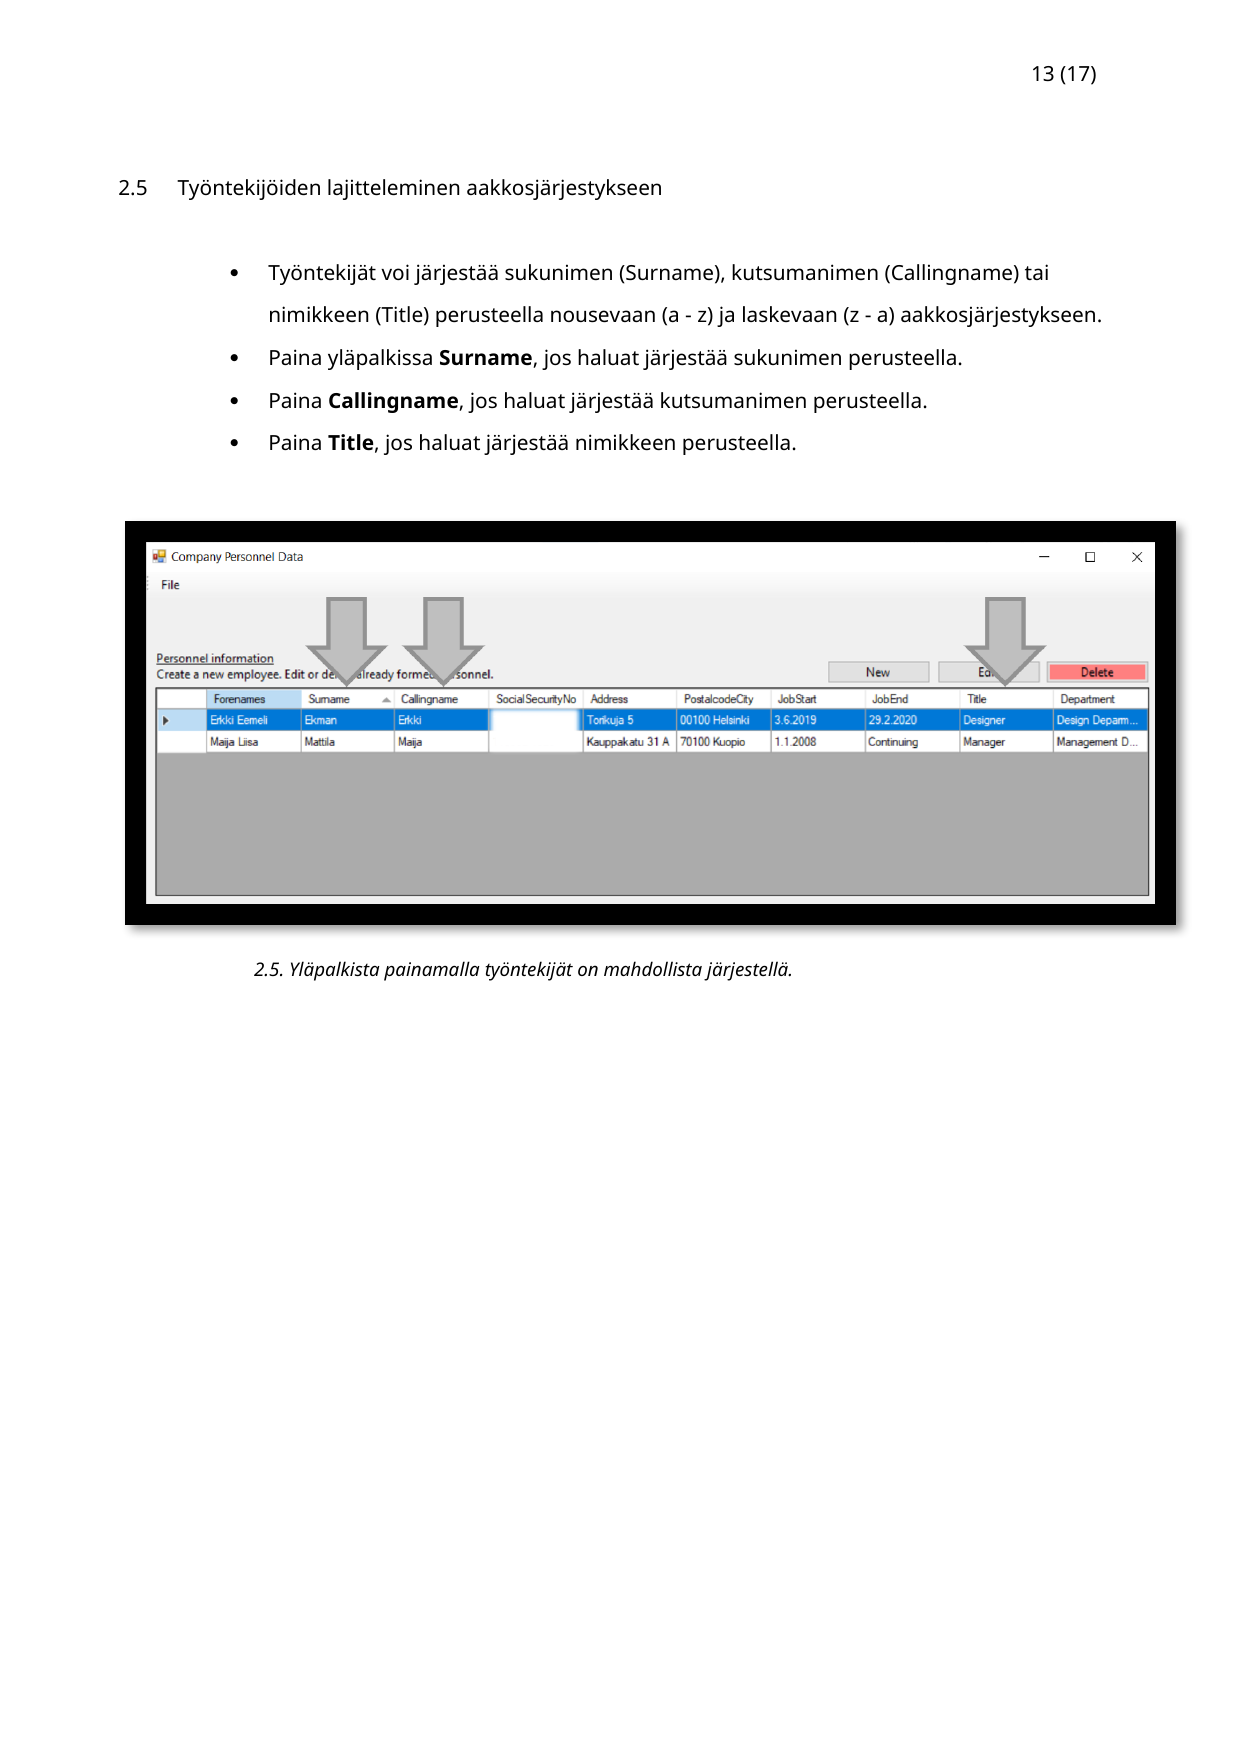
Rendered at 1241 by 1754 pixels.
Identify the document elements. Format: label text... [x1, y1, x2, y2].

list Paina yläpalkissa Surname, jos haluat järjestää sukunimen perusteella. [231, 343, 1122, 372]
subtitle Työntekijöiden lajitteleminen aakkosjärjestykseen [118, 173, 1122, 201]
text 2.5. Yläpalkista painamalla työntekijät on mahdollista järjestellä. [118, 956, 1122, 982]
list Paina Callingname, jos haluat järjestää kutsumanimen perusteella. [231, 386, 1122, 414]
list Paina Title, jos haluat järjestää nimikkeen perusteella. [231, 428, 1122, 457]
picture [146, 542, 1155, 904]
list Työntekijät voi järjestää sukunimen (Surname), kutsumanimen (Callingname) tai nimikkeen (Title) perusteella nousevaan (a - z) ja laskevaan (z - a) aakkosjärjestykseen. [231, 258, 1122, 329]
